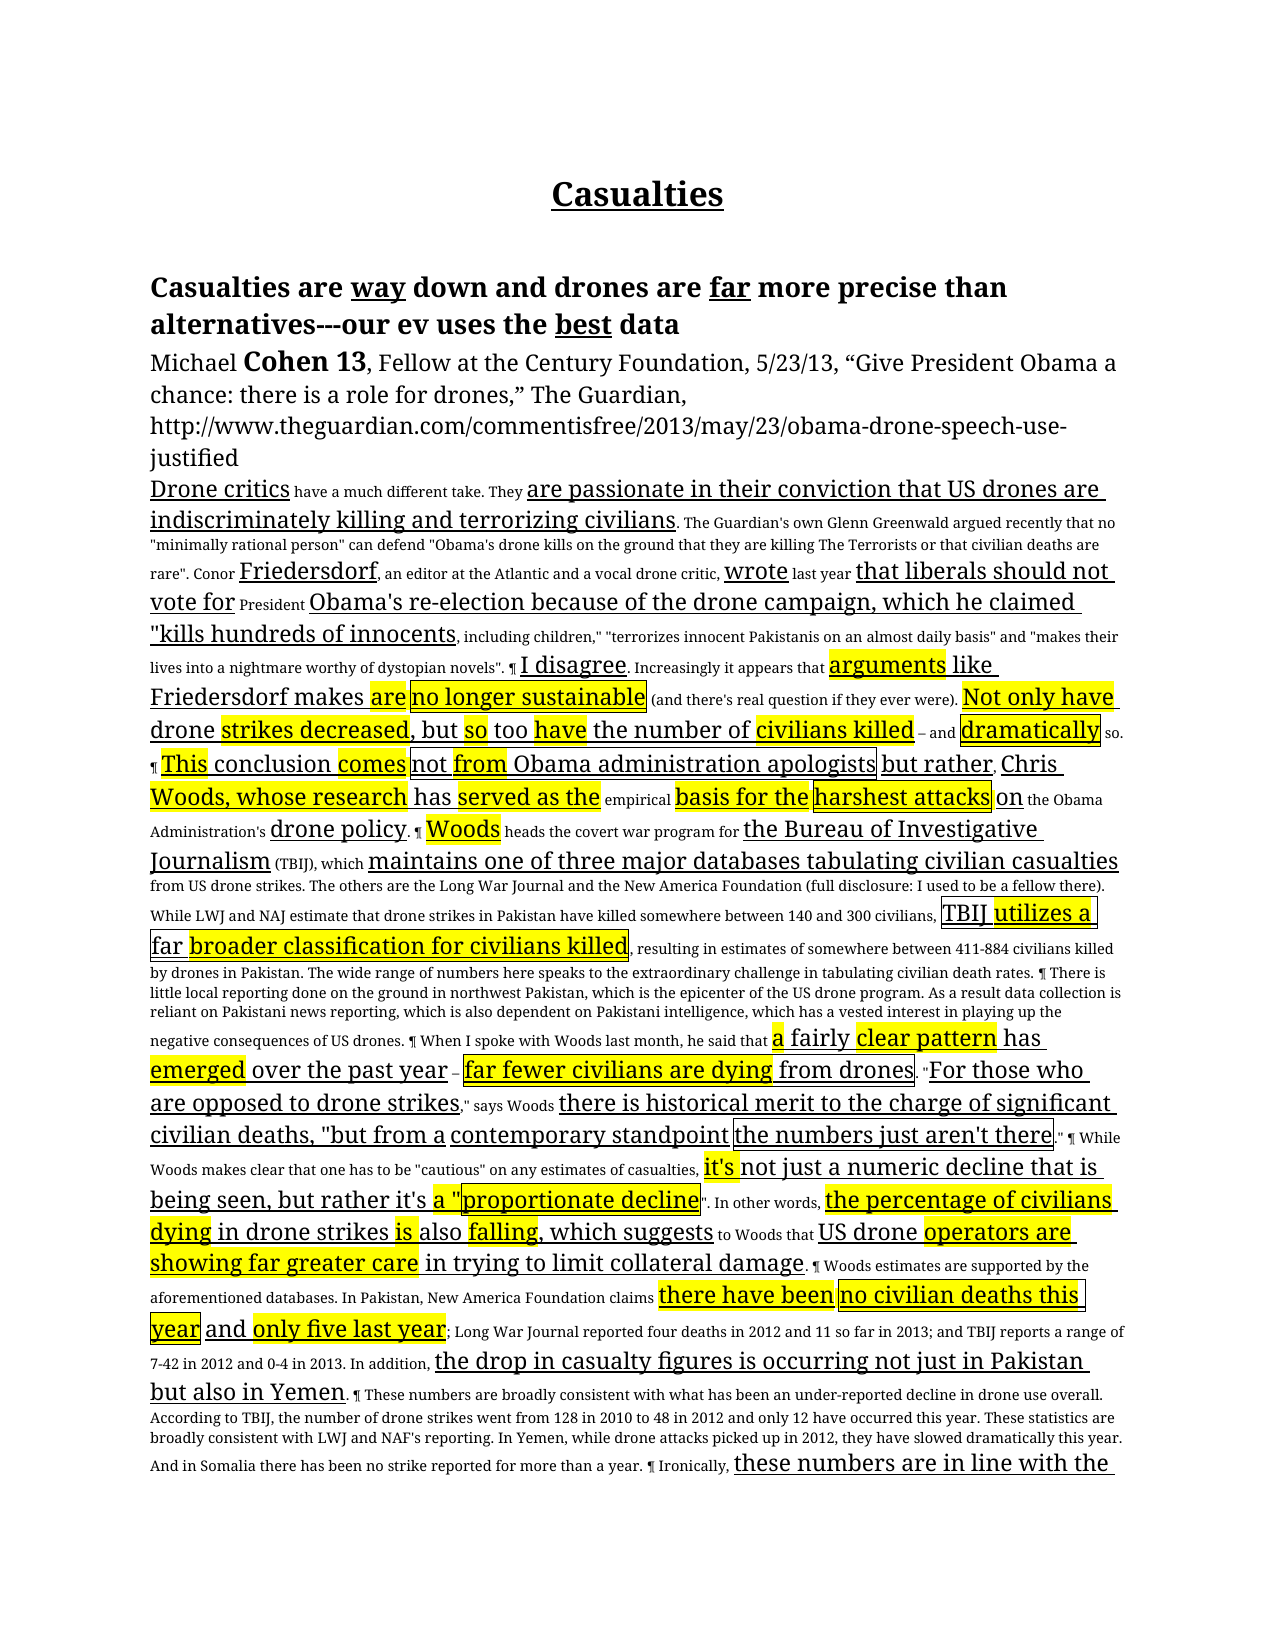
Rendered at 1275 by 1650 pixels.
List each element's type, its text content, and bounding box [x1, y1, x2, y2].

subtitle Casualties [150, 171, 1125, 216]
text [150, 473, 1125, 1479]
subtitle Casualties are way down and drones are far more precise than alternatives---our ev uses the best data [150, 268, 1125, 342]
text Michael Cohen 13, Fellow at the Century Foundation, 5/23/13, “Give President Obama a chance: there is a role for drones,” The Guardian, http://www.theguardian.com/commentisfree/2013/may/23/obama-drone-speech-use-justified [150, 342, 1125, 473]
